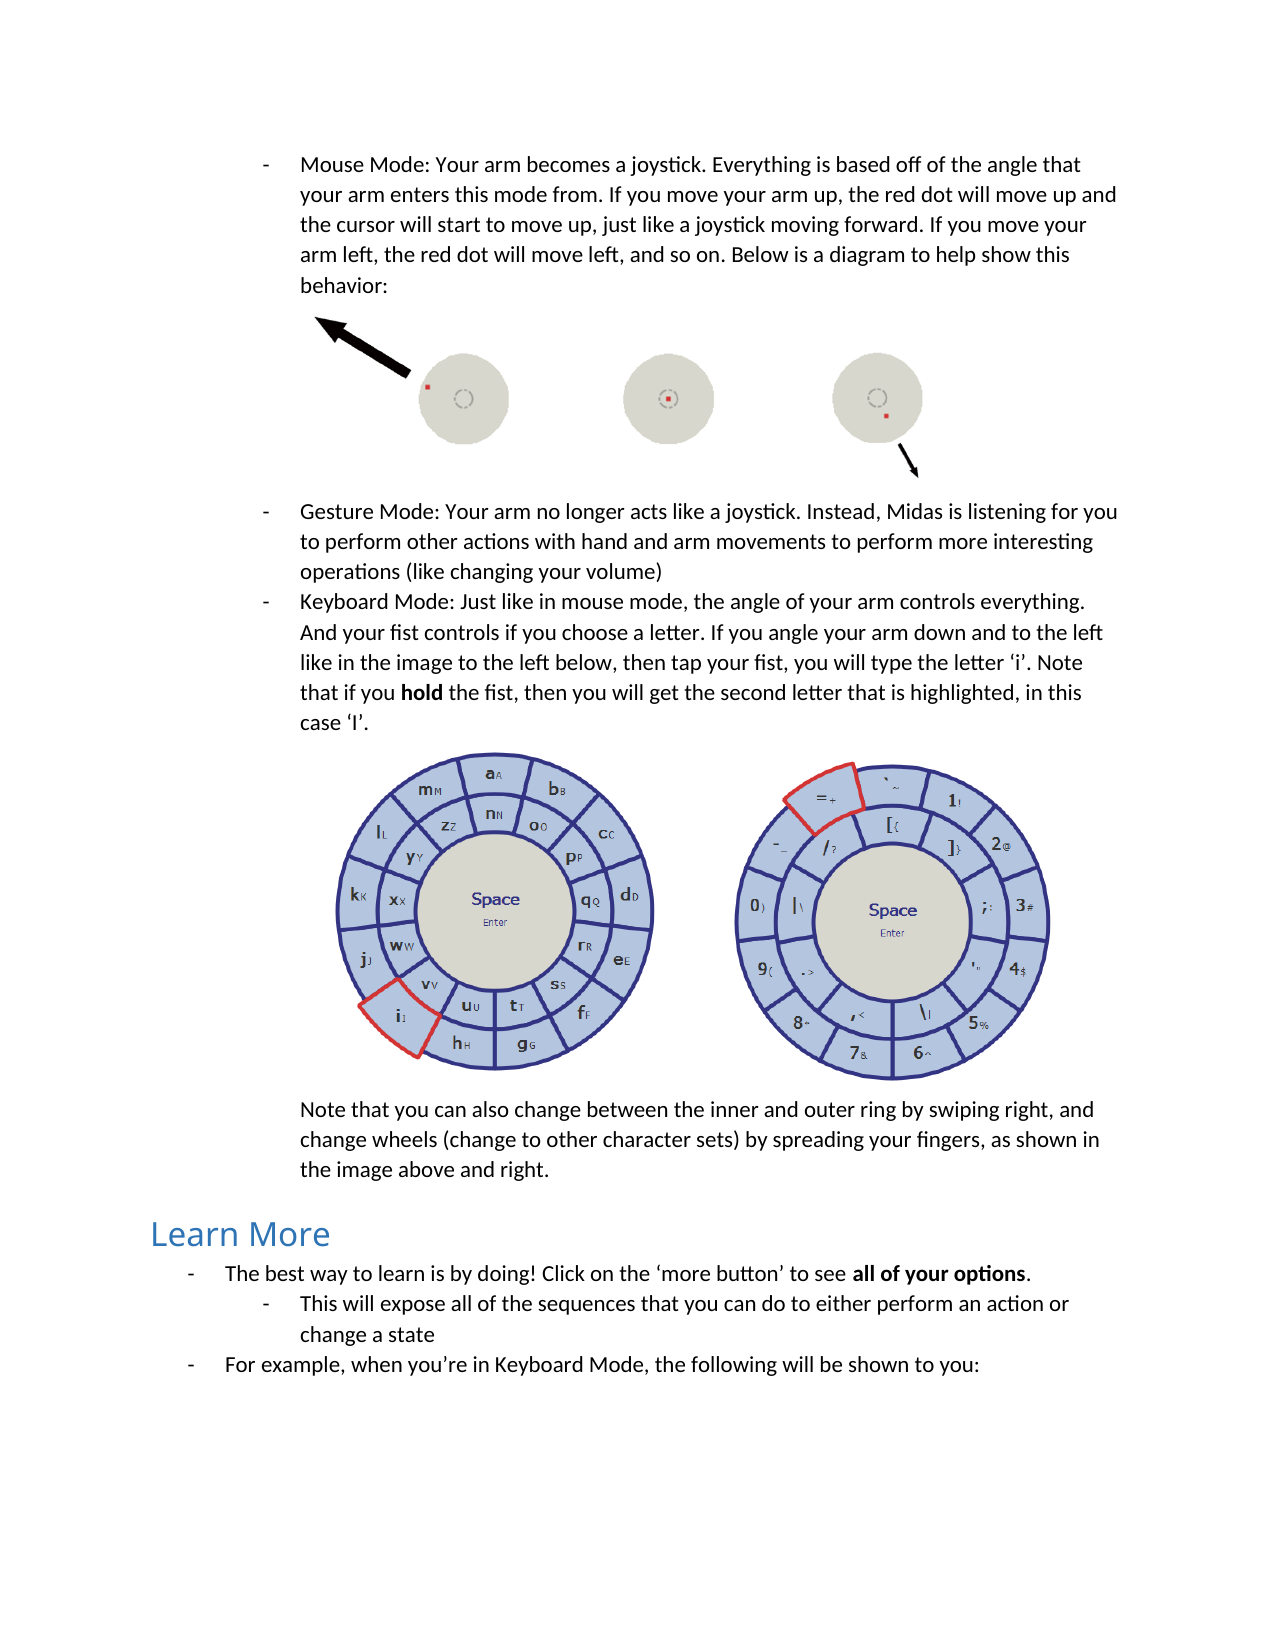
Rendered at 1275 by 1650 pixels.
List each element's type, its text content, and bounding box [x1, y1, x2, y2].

picture [300, 301, 939, 495]
list The best way to learn is by doing! Click on the ‘more button’ to see all of your options. [187, 1259, 1125, 1287]
subtitle Learn More [150, 1210, 1125, 1256]
picture [300, 738, 1087, 1093]
list Mouse Mode: Your arm becomes a joystick. Everything is based off of the angle that your arm enters this mode from. If you move your arm up, the red dot will move up and the cursor will start to move up, just like a joystick moving forward. If you move your arm left, the red dot will move left, and so on. Below is a diagram to help show this behavior: [262, 150, 1125, 299]
list Note that you can also change between the inner and outer ring by swiping right, and change wheels (change to other character sets) by spreading your fingers, as shown in the image above and right. [300, 1095, 1125, 1183]
list Keyboard Mode: Just like in mouse mode, the angle of your arm controls everything. And your fist controls if you choose a letter. If you angle your arm down and to the left like in the image to the left below, then tap your fist, you will type the letter ‘i’. Note that if you hold the fist, then you will get the second letter that is highlighted, in this case ‘I’. [262, 587, 1125, 736]
list This will expose all of the sequences that you can do to either perform an action or change a state [262, 1289, 1125, 1348]
list For example, when you’re in Keyboard Mode, the following will be shown to you: [187, 1350, 1125, 1378]
list Gesture Mode: Your arm no longer acts like a joystick. Instead, Midas is listening for you to perform other actions with hand and arm movements to perform more interesting operations (like changing your volume) [262, 497, 1125, 585]
